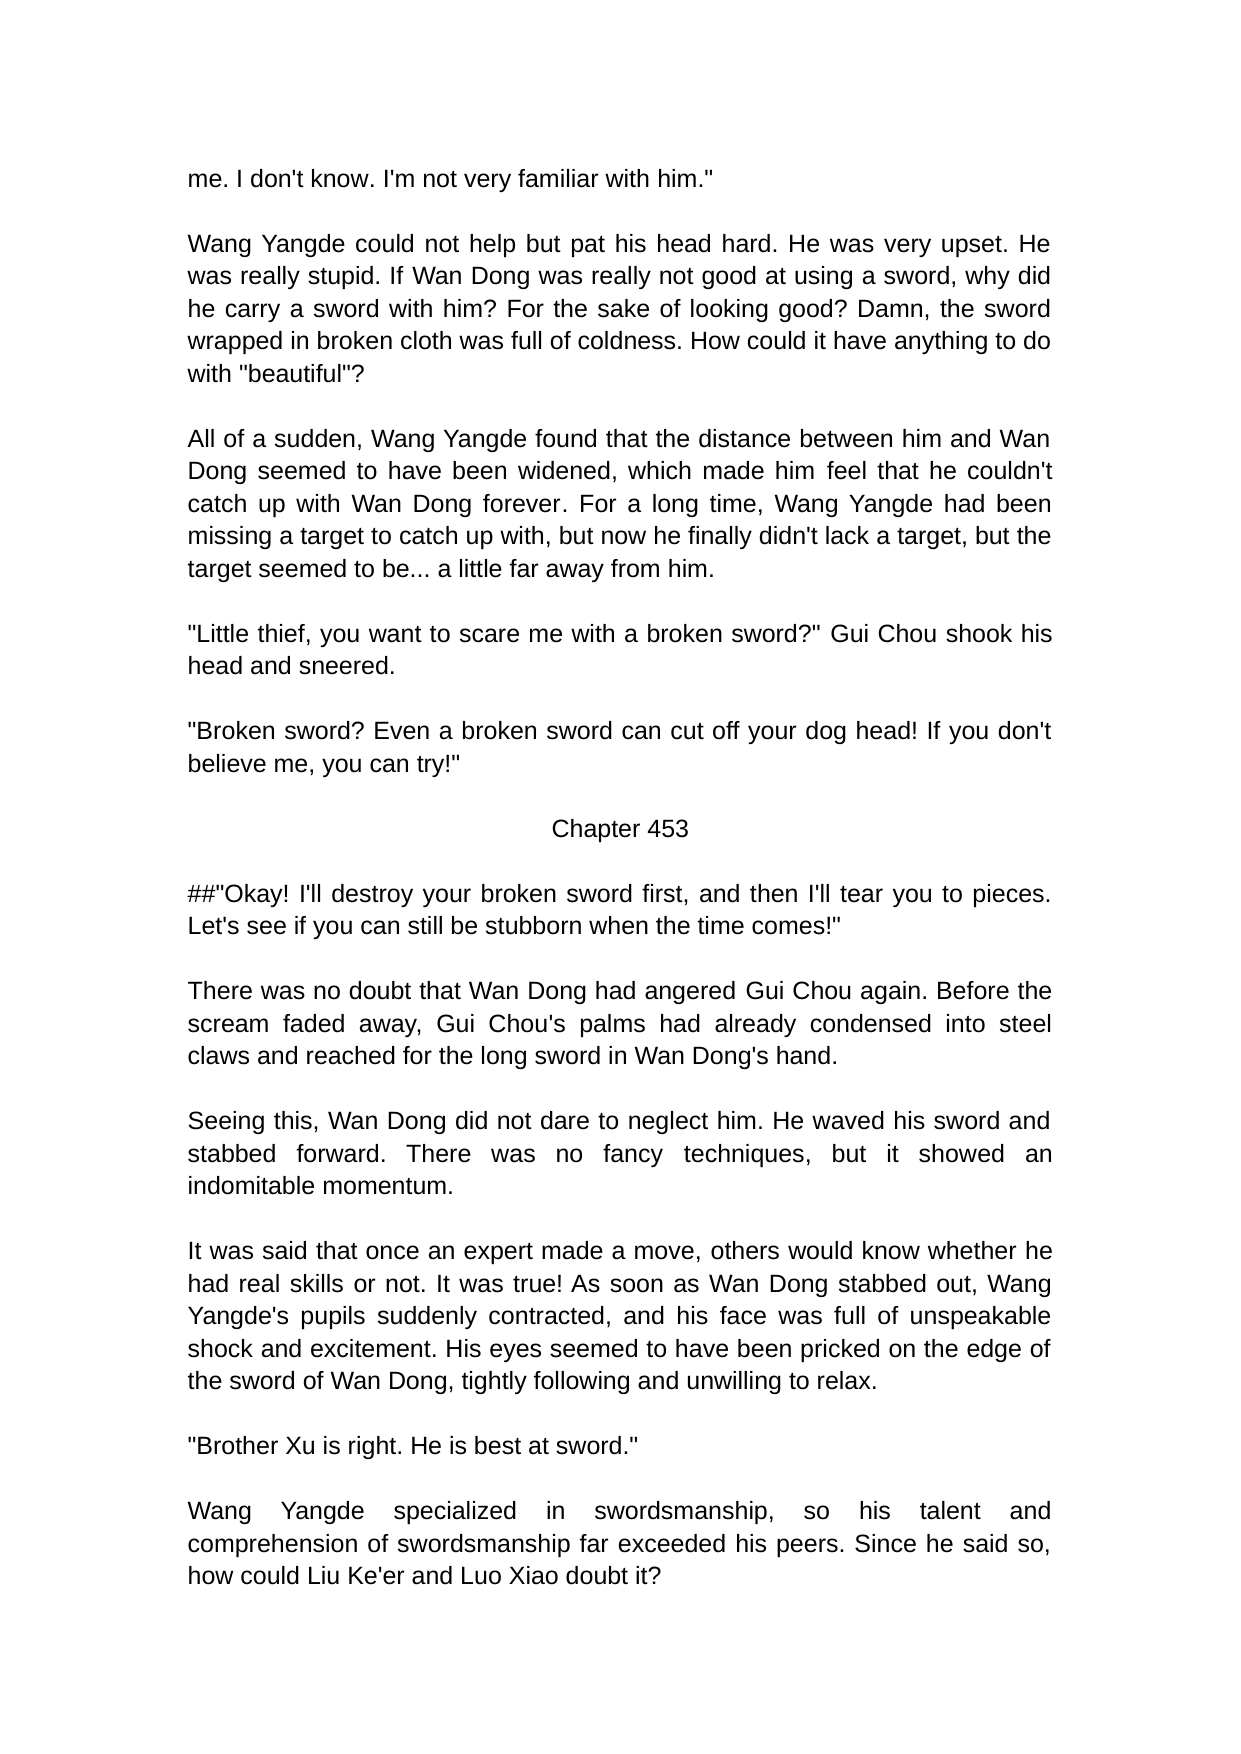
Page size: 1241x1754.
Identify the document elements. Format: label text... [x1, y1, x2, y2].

text All of a sudden, Wang Yangde found that the distance between him and Wan Dong seemed to have been widened, which made him feel that he couldn't catch up with Wan Dong forever. For a long time, Wang Yangde had been missing a target to catch up with, but now he finally didn't lack a target, but the target seemed to be... a little far away from him. [187, 422, 1053, 584]
text There was no doubt that Wan Dong had angered Gui Chou again. Before the scream faded away, Gui Chou's palms had already condensed into steel claws and reached for the long sword in Wan Dong's hand. [187, 974, 1053, 1072]
text Chapter 453 [187, 812, 1053, 844]
text "Little thief, you want to scare me with a broken sword?" Gui Chou shook his head and sneered. [187, 617, 1053, 682]
text Wang Yangde specialized in swordsmanship, so his talent and comprehension of swordsmanship far exceeded his peers. Since he said so, how could Liu Ke'er and Luo Xiao doubt it? [187, 1494, 1053, 1592]
text ##"Okay! I'll destroy your broken sword first, and then I'll tear you to pieces. Let's see if you can still be stubborn when the time comes!" [187, 877, 1053, 942]
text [187, 162, 1053, 194]
text Seeing this, Wan Dong did not dare to neglect him. He waved his sword and stabbed forward. There was no fancy techniques, but it showed an indomitable momentum. [187, 1104, 1053, 1202]
text Wang Yangde could not help but pat his head hard. He was very upset. He was really stupid. If Wan Dong was really not good at using a sword, why did he carry a sword with him? For the sake of looking good? Damn, the sword wrapped in broken cloth was full of coldness. How could it have anything to do with "beautiful"? [187, 227, 1053, 389]
text "Brother Xu is right. He is best at sword." [187, 1429, 1053, 1462]
text "Broken sword? Even a broken sword can cut off your dog head! If you don't believe me, you can try!" [187, 714, 1053, 779]
text It was said that once an expert made a move, others would know whether he had real skills or not. It was true! As soon as Wan Dong stabbed out, Wang Yangde's pupils suddenly contracted, and his face was full of unspeakable shock and excitement. His eyes seemed to have been pricked on the edge of the sword of Wan Dong, tightly following and unwilling to relax. [187, 1234, 1053, 1397]
